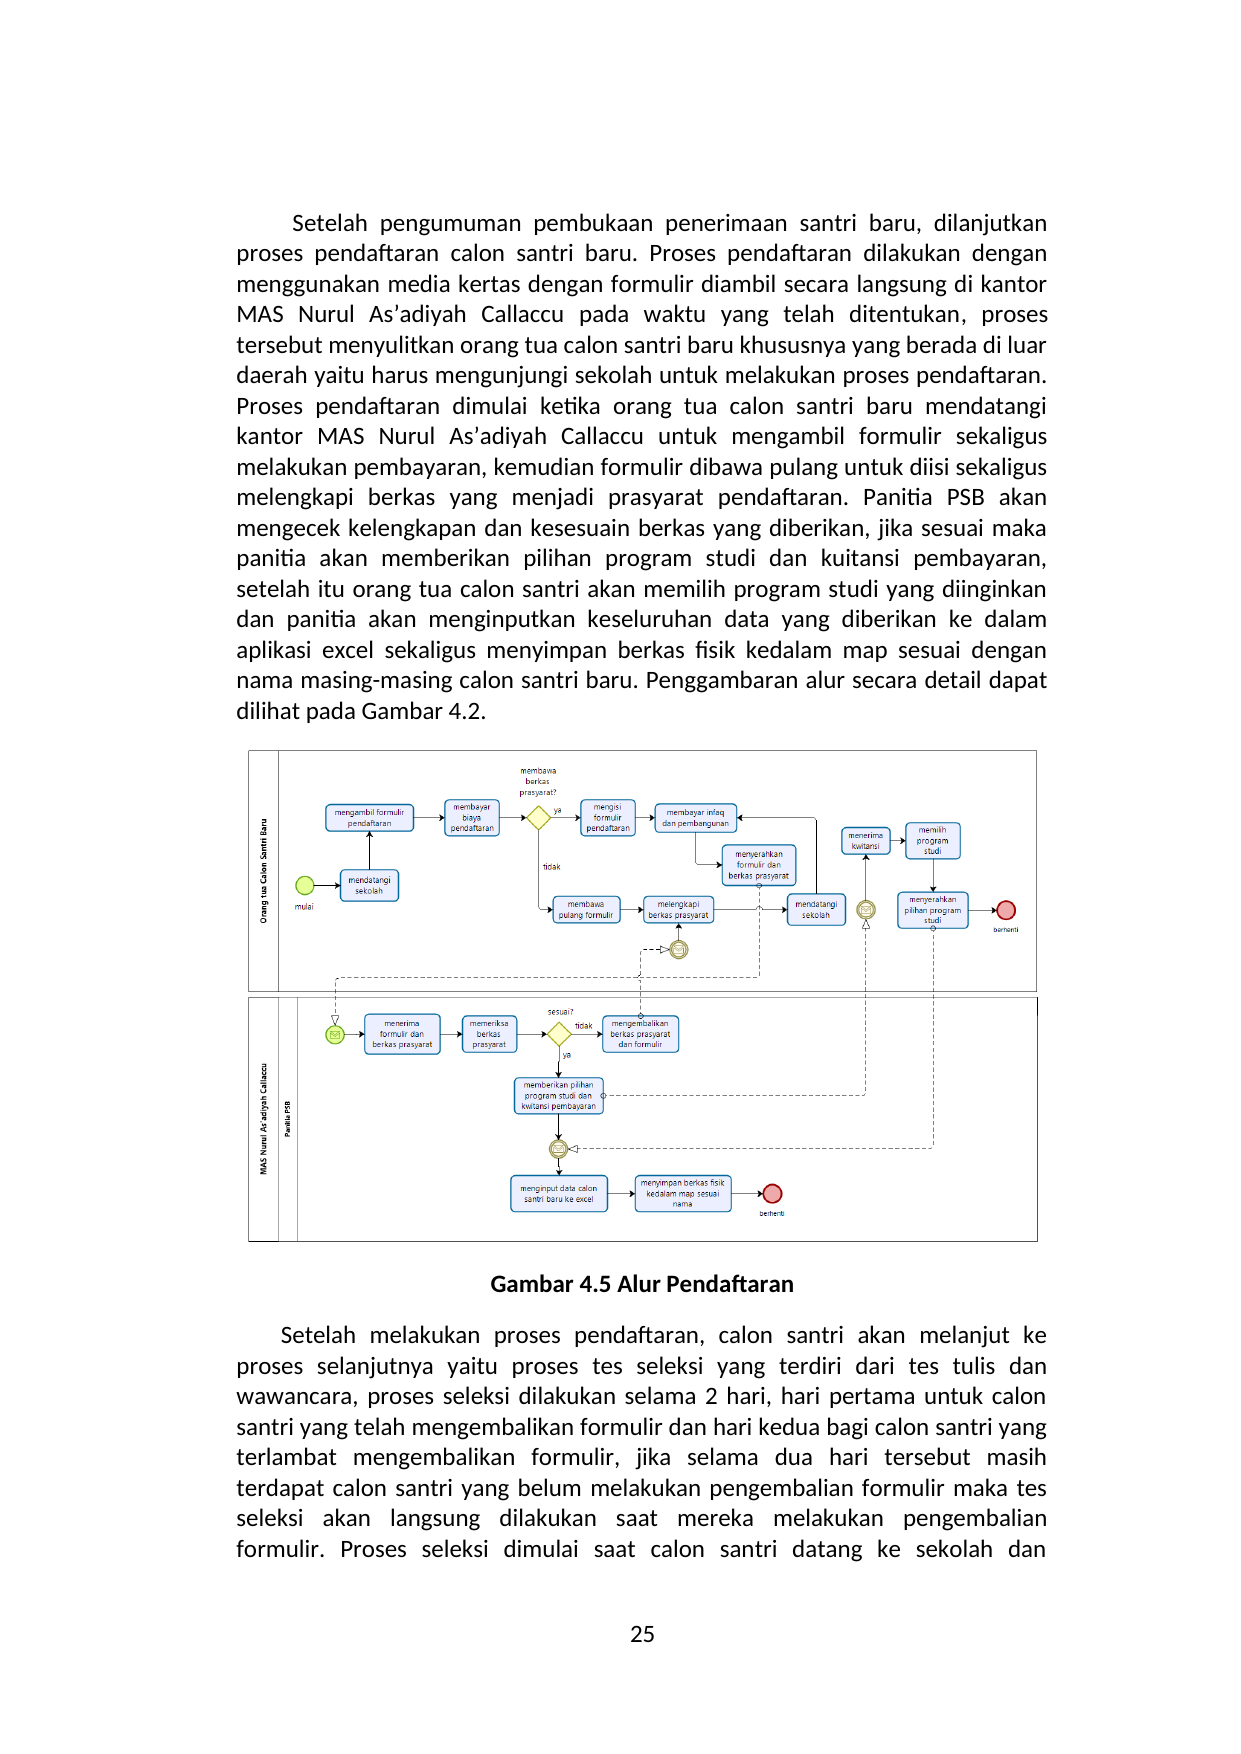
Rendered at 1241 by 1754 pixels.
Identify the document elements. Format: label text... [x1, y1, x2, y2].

text Setelah pengumuman pembukaan penerimaan santri baru, dilanjutkan proses pendaftaran calon santri baru. Proses pendaftaran dilakukan dengan menggunakan media kertas dengan formulir diambil secara langsung di kantor MAS Nurul As’adiyah Callaccu pada waktu yang telah ditentukan, proses tersebut menyulitkan orang tua calon santri baru khususnya yang berada di luar daerah yaitu harus mengunjungi sekolah untuk melakukan proses pendaftaran. Proses pendaftaran dimulai ketika orang tua calon santri baru mendatangi kantor MAS Nurul As’adiyah Callaccu untuk mengambil formulir sekaligus melakukan pembayaran, kemudian formulir dibawa pulang untuk diisi sekaligus melengkapi berkas yang menjadi prasyarat pendaftaran. Panitia PSB akan mengecek kelengkapan dan kesesuain berkas yang diberikan, jika sesuai maka panitia akan memberikan pilihan program studi dan kuitansi pembayaran, setelah itu orang tua calon santri akan memilih program studi yang diinginkan dan panitia akan menginputkan keseluruhan data yang diberikan ke dalam aplikasi excel sekaligus menyimpan berkas fisik kedalam map sesuai dengan nama masing-masing calon santri baru. Penggambaran alur secara detail dapat dilihat pada Gambar 4.2. [236, 207, 1048, 726]
picture [236, 738, 1049, 1254]
